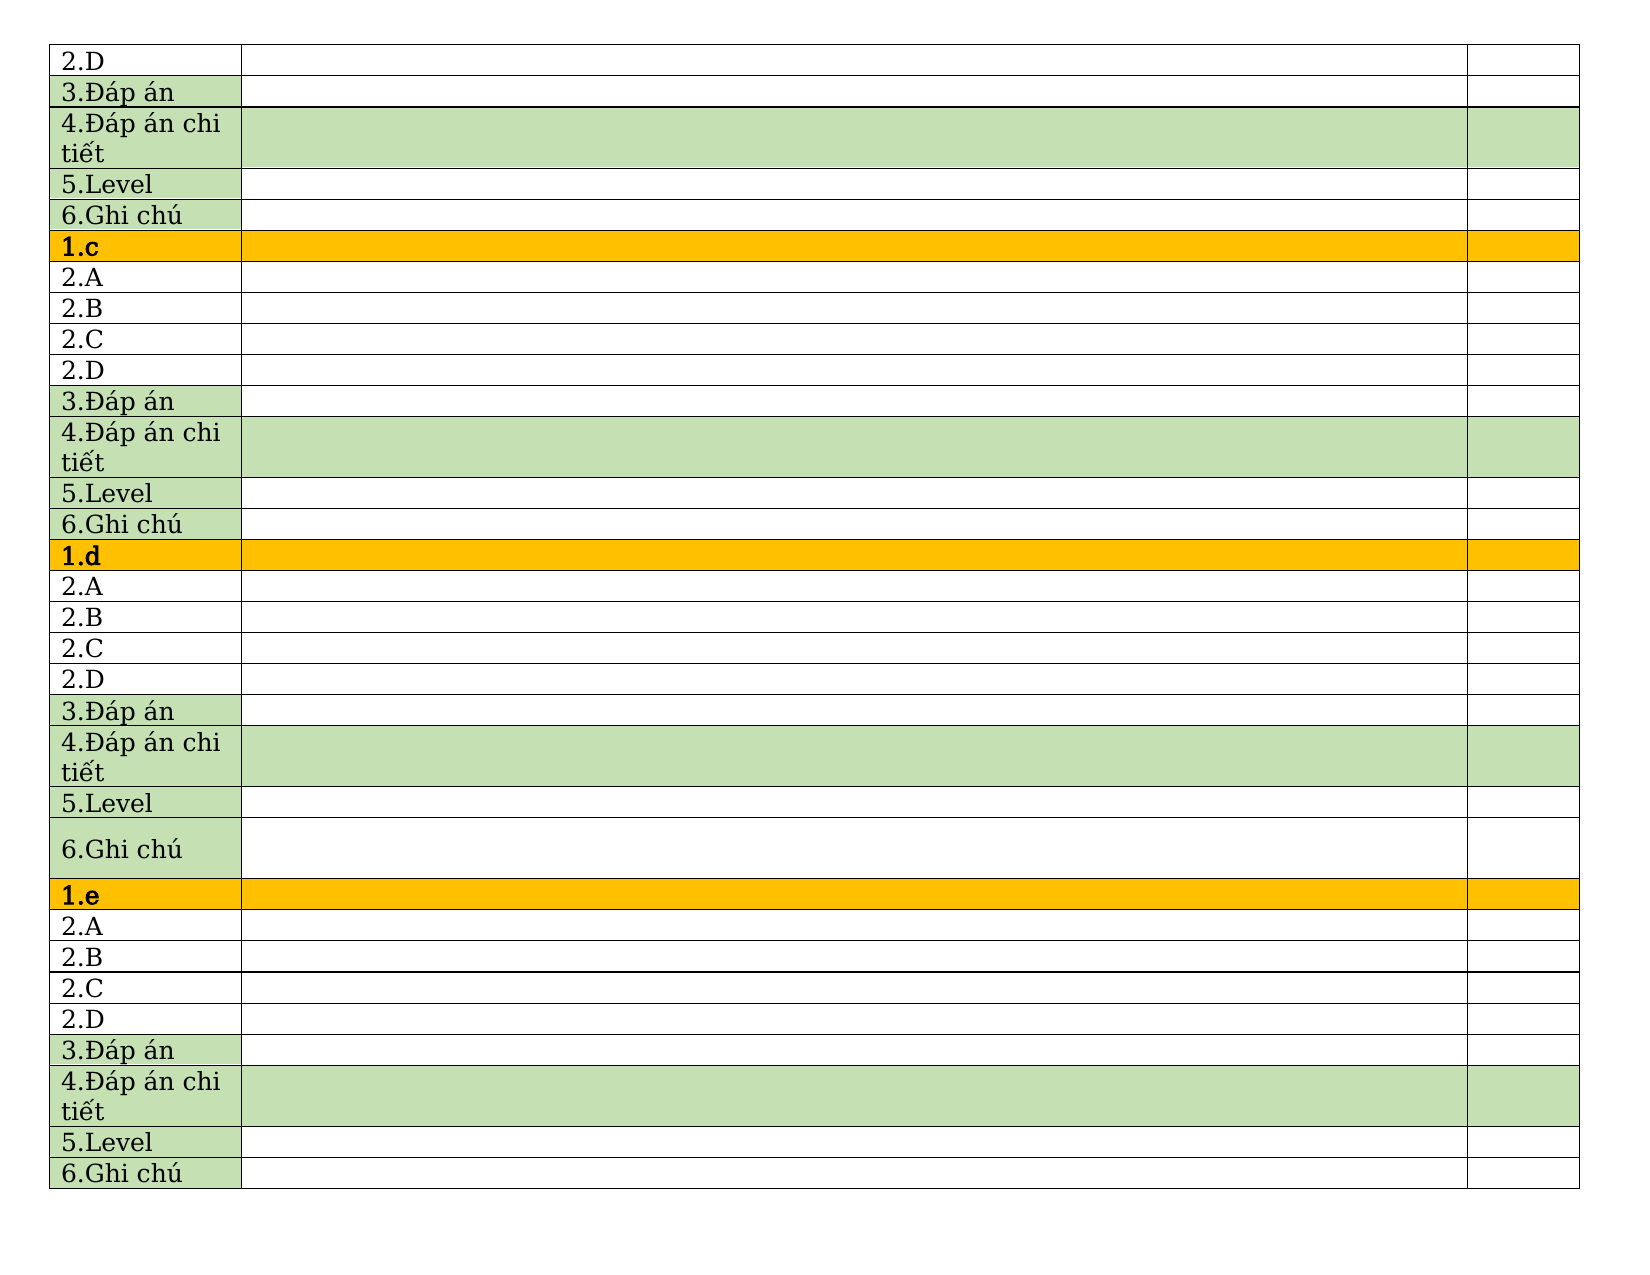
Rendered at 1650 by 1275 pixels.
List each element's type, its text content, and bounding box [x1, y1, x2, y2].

table_cell 3.Đáp án [50, 1035, 241, 1064]
table_cell [1468, 726, 1579, 786]
table_cell [1468, 973, 1579, 1002]
table_cell [1468, 231, 1579, 261]
table_cell 3.Đáp án [50, 76, 241, 106]
table_cell [1468, 1035, 1579, 1064]
table_cell [242, 355, 1467, 385]
table_cell 2.B [50, 941, 241, 971]
table_cell [242, 169, 1467, 198]
table_cell [242, 108, 1467, 167]
table_cell [242, 879, 1467, 909]
table_cell [1468, 324, 1579, 354]
table_cell [1468, 293, 1579, 323]
table_cell 2.D [50, 45, 241, 75]
table_cell 1.c [50, 231, 241, 261]
table_cell 6.Ghi chú [50, 509, 241, 539]
table_cell [242, 386, 1467, 416]
table_cell 2.B [50, 293, 241, 323]
table_cell [242, 293, 1467, 323]
table_cell [242, 262, 1467, 292]
table_cell [242, 571, 1467, 601]
table_cell [1468, 355, 1579, 385]
table_cell [1468, 571, 1579, 601]
table_cell [1468, 941, 1579, 971]
table_cell [1468, 695, 1579, 725]
table_cell [1468, 200, 1579, 229]
table_cell [1468, 1066, 1579, 1126]
table_cell [1468, 1004, 1579, 1033]
table_cell 2.D [50, 664, 241, 694]
table_cell 2.D [50, 355, 241, 385]
table_cell [1468, 879, 1579, 909]
table_cell 5.Level [50, 1127, 241, 1157]
table_cell [1468, 262, 1579, 292]
table_cell [1468, 787, 1579, 817]
table_cell [242, 478, 1467, 508]
table_cell [1468, 664, 1579, 694]
table_cell [1468, 509, 1579, 539]
table_cell [242, 941, 1467, 971]
table_cell 4.Đáp án chi tiết [50, 108, 241, 167]
table_cell [242, 45, 1467, 75]
table_cell [242, 818, 1467, 878]
table_cell [1468, 602, 1579, 632]
table_cell 3.Đáp án [50, 695, 241, 725]
table_cell 2.A [50, 262, 241, 292]
table_cell 4.Đáp án chi tiết [50, 417, 241, 477]
table_cell 6.Ghi chú [50, 818, 241, 878]
table_cell [1468, 169, 1579, 198]
table_cell 5.Level [50, 787, 241, 817]
table_cell 2.D [50, 1004, 241, 1033]
table_cell [1468, 818, 1579, 878]
table_cell [1468, 417, 1579, 477]
table_cell [242, 1158, 1467, 1188]
table_cell [242, 664, 1467, 694]
table_cell [1468, 76, 1579, 106]
table_cell 6.Ghi chú [50, 1158, 241, 1188]
table_cell 5.Level [50, 478, 241, 508]
table_cell [242, 76, 1467, 106]
table_cell [1468, 540, 1579, 570]
table_cell 3.Đáp án [50, 386, 241, 416]
table_cell 4.Đáp án chi tiết [50, 1066, 241, 1126]
table_cell [242, 910, 1467, 940]
table_cell 1.e [50, 879, 241, 909]
table_cell [242, 633, 1467, 663]
table_cell [1468, 1158, 1579, 1188]
table_cell [242, 540, 1467, 570]
table_cell 2.A [50, 571, 241, 601]
table_cell [242, 1035, 1467, 1064]
table_cell [1468, 1127, 1579, 1157]
table_cell [242, 231, 1467, 261]
table_cell [242, 787, 1467, 817]
table_cell [242, 602, 1467, 632]
table_cell [242, 695, 1467, 725]
table_cell [242, 1127, 1467, 1157]
table_cell [1468, 910, 1579, 940]
table_cell 4.Đáp án chi tiết [50, 726, 241, 786]
table_cell 2.C [50, 324, 241, 354]
table_cell [242, 324, 1467, 354]
table_cell [1468, 108, 1579, 167]
table_cell 2.C [50, 633, 241, 663]
table_cell [242, 973, 1467, 1002]
table_cell 5.Level [50, 169, 241, 198]
table_cell [1468, 478, 1579, 508]
table_cell 2.C [50, 973, 241, 1002]
table_cell [242, 200, 1467, 229]
table_cell [1468, 386, 1579, 416]
table_cell [1468, 45, 1579, 75]
table_cell [242, 417, 1467, 477]
table_cell 1.d [50, 540, 241, 570]
table_cell [242, 509, 1467, 539]
table_cell [242, 1066, 1467, 1126]
table_cell 6.Ghi chú [50, 200, 241, 229]
table_cell [1468, 633, 1579, 663]
table_cell 2.A [50, 910, 241, 940]
table_cell [242, 1004, 1467, 1033]
table_cell 2.B [50, 602, 241, 632]
table_cell [242, 726, 1467, 786]
